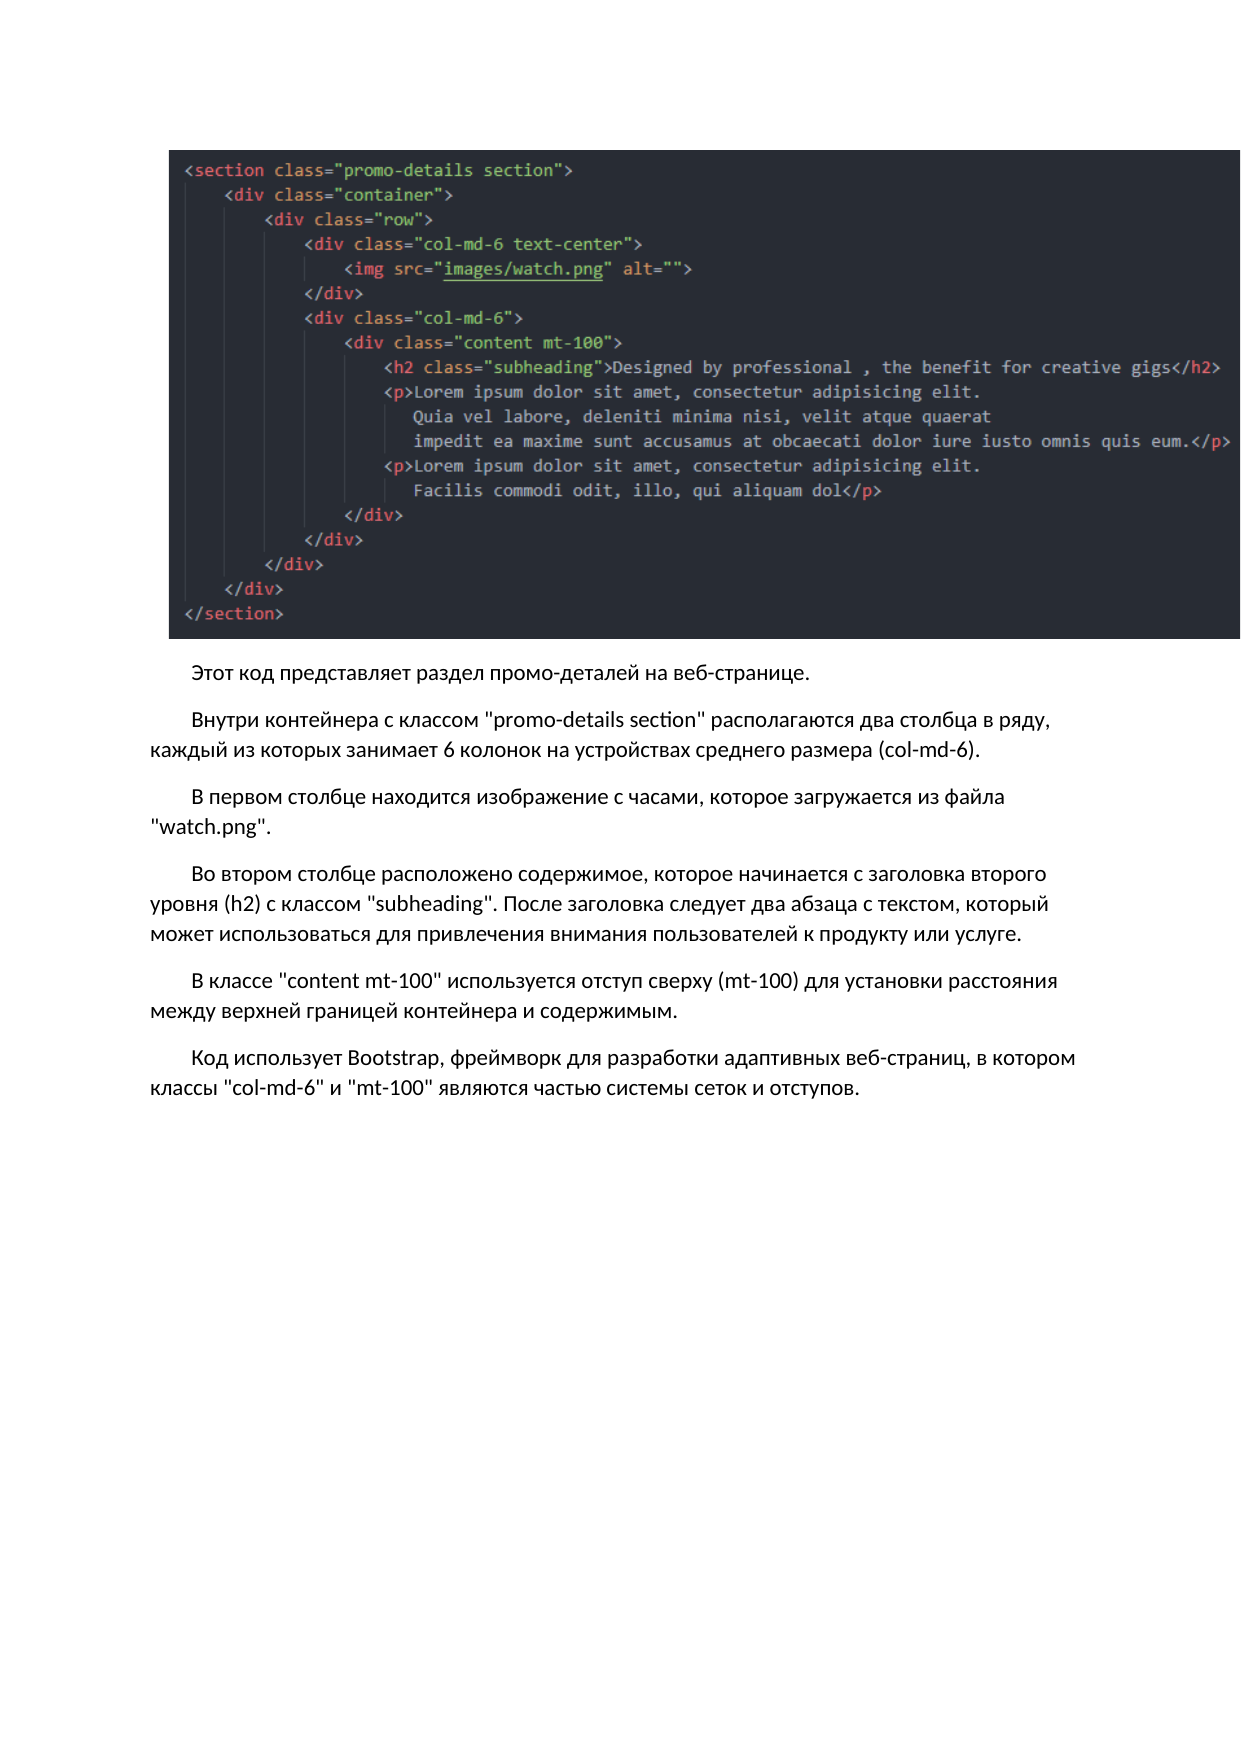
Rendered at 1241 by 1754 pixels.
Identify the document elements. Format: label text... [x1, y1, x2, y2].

text Этот код представляет раздел промо-деталей на веб-странице. [150, 658, 1090, 686]
text Во втором столбце расположено содержимое, которое начинается с заголовка второго уровня (h2) с классом "subheading". После заголовка следует два абзаца с текстом, который может использоваться для привлечения внимания пользователей к продукту или услуге. [150, 859, 1090, 947]
text Внутри контейнера с классом "promo-details section" располагаются два столбца в ряду, каждый из которых занимает 6 колонок на устройствах среднего размера (col-md-6). [150, 705, 1090, 763]
text В классе "content mt-100" используется отступ сверху (mt-100) для установки расстояния между верхней границей контейнера и содержимым. [150, 966, 1090, 1024]
text Код использует Bootstrap, фреймворк для разработки адаптивных веб-страниц, в котором классы "col-md-6" и "mt-100" являются частью системы сеток и отступов. [150, 1043, 1090, 1102]
text В первом столбце находится изображение с часами, которое загружается из файла "watch.png". [150, 782, 1090, 840]
